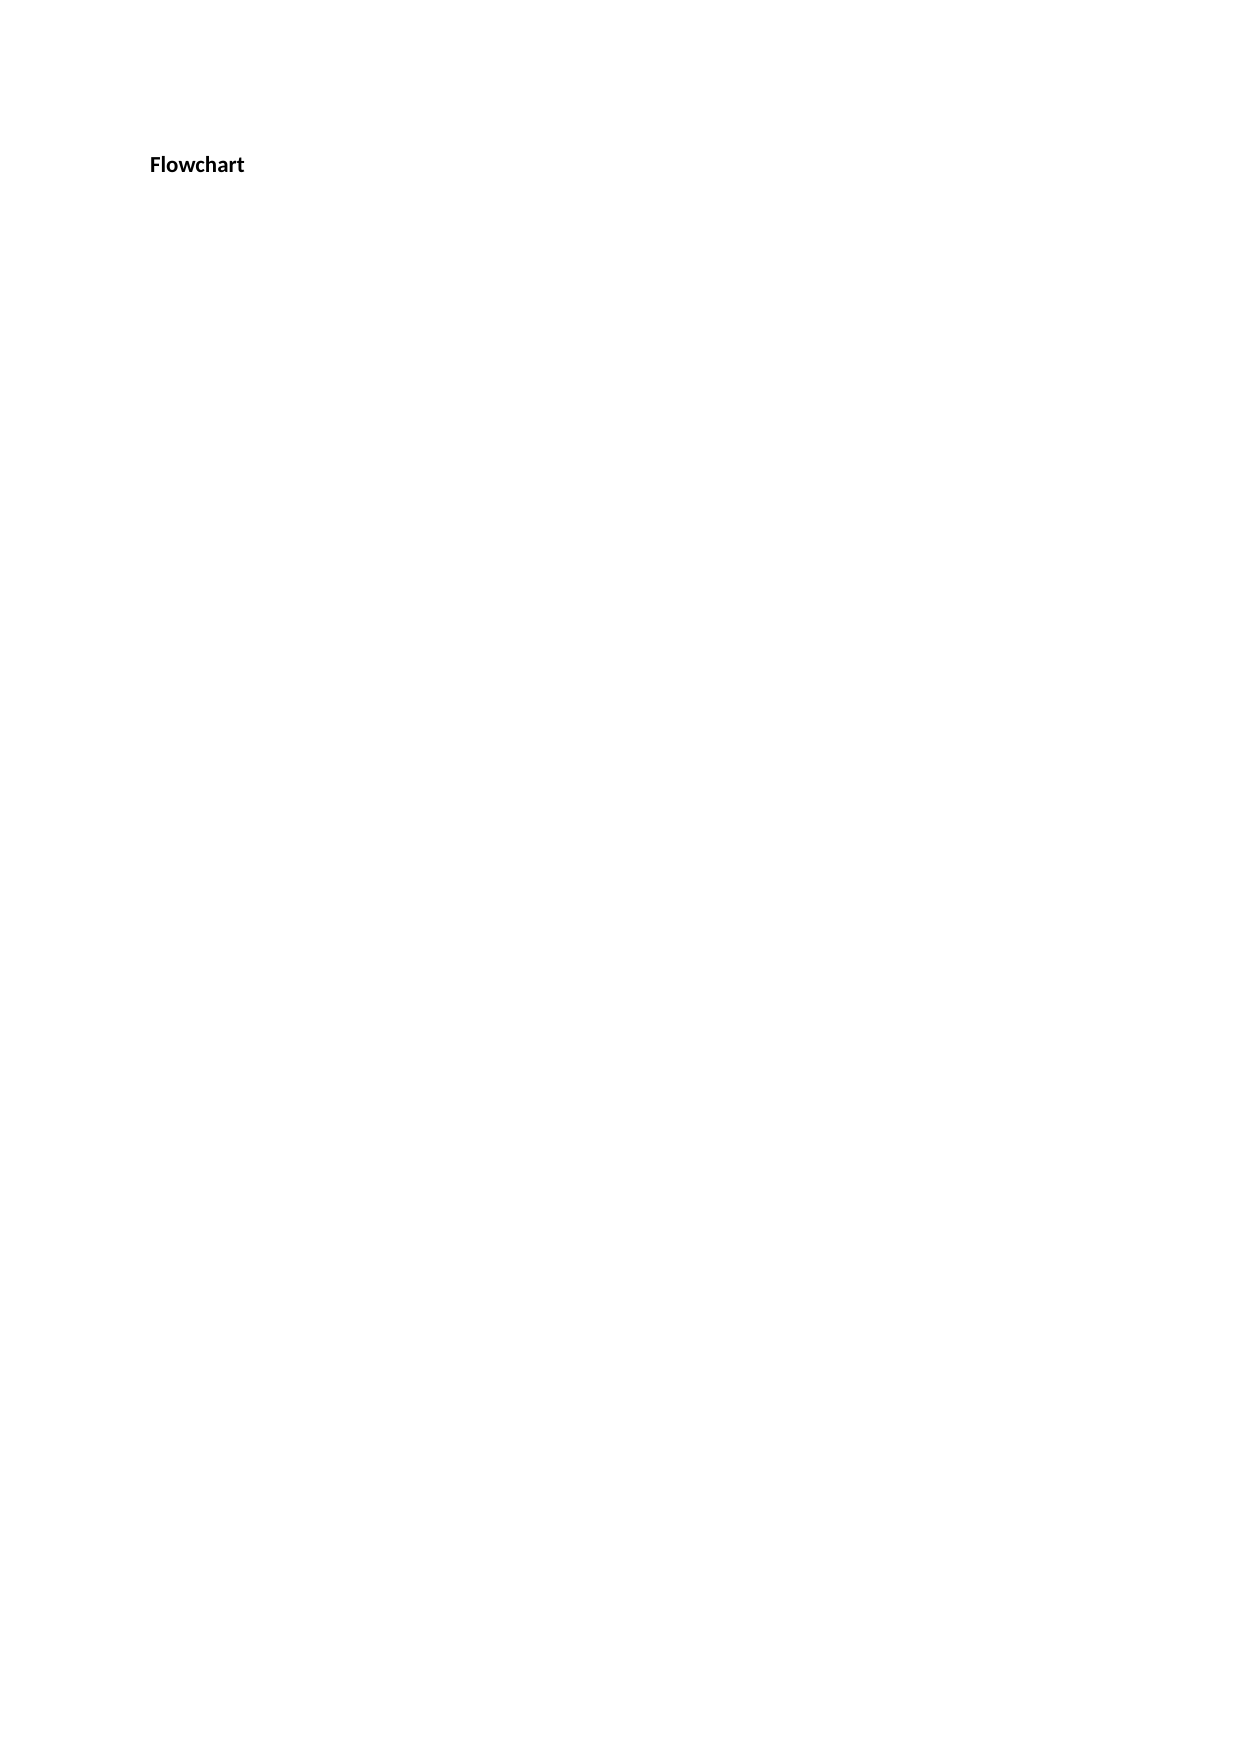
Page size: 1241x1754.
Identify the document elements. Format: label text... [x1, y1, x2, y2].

subtitle Flowchart [150, 150, 1090, 178]
